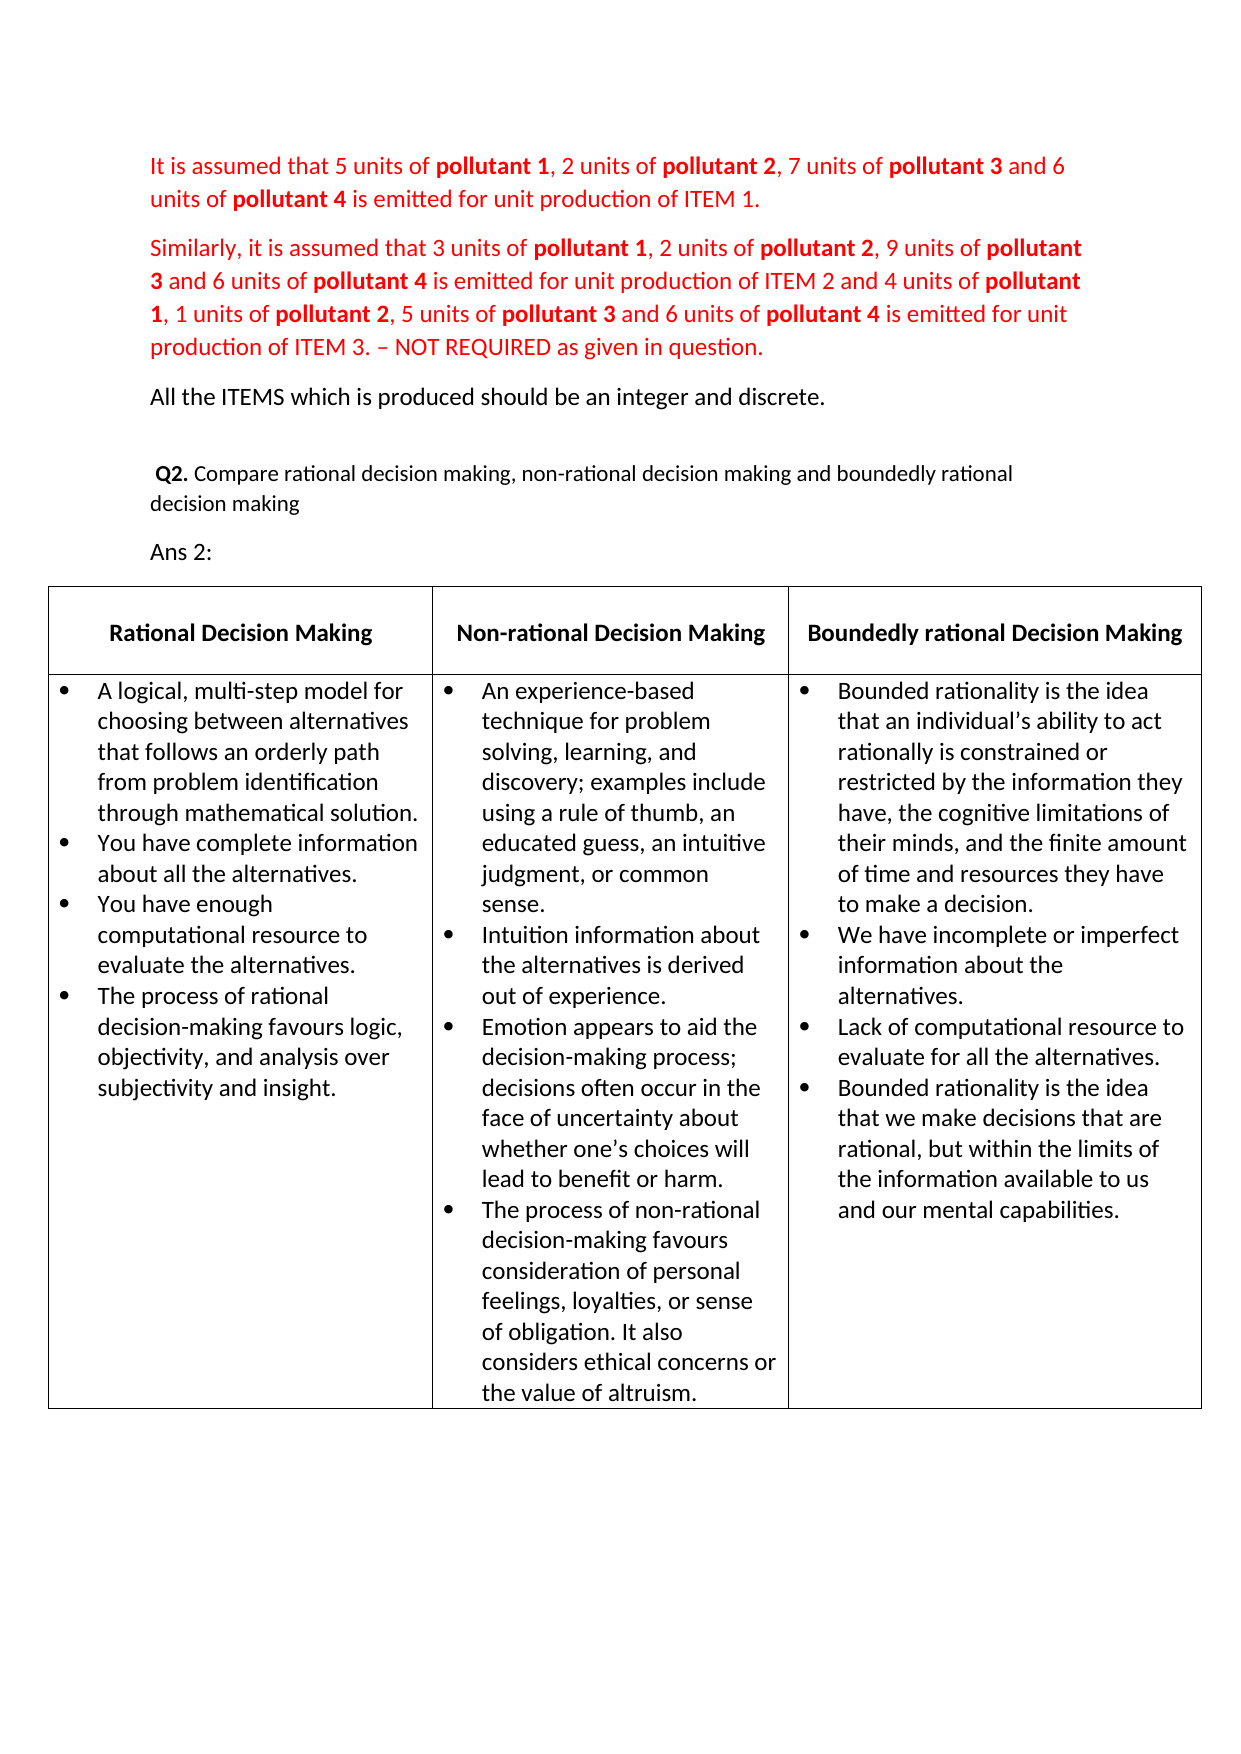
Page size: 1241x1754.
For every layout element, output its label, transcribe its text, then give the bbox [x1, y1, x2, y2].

table_header Non-rational Decision Making [433, 587, 788, 674]
table_cell An experience-based technique for problem solving, learning, and discovery; examples include using a rule of thumb, an educated guess, an intuitive judgment, or common sense. Intuition information about the alternatives is derived out of experience. Emotion appears to aid the decision-making process; decisions often occur in the face of uncertainty about whether one’s choices will lead to benefit or harm. The process of non-rational decision-making favours consideration of personal feelings, loyalties, or sense of obligation. It also considers ethical concerns or the value of altruism. [433, 675, 788, 1407]
table_header Boundedly rational Decision Making [789, 587, 1201, 674]
table_cell A logical, multi-step model for choosing between alternatives that follows an orderly path from problem identification through mathematical solution. You have complete information about all the alternatives. You have enough computational resource to evaluate the alternatives. The process of rational decision-making favours logic, objectivity, and analysis over subjectivity and insight. [49, 675, 432, 1407]
text All the ITEMS which is produced should be an integer and discrete. [150, 381, 1090, 411]
text Q2. Compare rational decision making, non-rational decision making and boundedly rational decision making [150, 459, 1090, 517]
text Similarly, it is assumed that 3 units of pollutant 1, 2 units of pollutant 2, 9 units of pollutant 3 and 6 units of pollutant 4 is emitted for unit production of ITEM 2 and 4 units of pollutant 1, 1 units of pollutant 2, 5 units of pollutant 3 and 6 units of pollutant 4 is emitted for unit production of ITEM 3. – NOT REQUIRED as given in question. [150, 232, 1090, 362]
text Ans 2: [150, 536, 1090, 567]
text It is assumed that 5 units of pollutant 1, 2 units of pollutant 2, 7 units of pollutant 3 and 6 units of pollutant 4 is emitted for unit production of ITEM 1. [150, 150, 1090, 213]
table_header Rational Decision Making [49, 587, 432, 674]
table_cell Bounded rationality is the idea that an individual’s ability to act rationally is constrained or restricted by the information they have, the cognitive limitations of their minds, and the finite amount of time and resources they have to make a decision. We have incomplete or imperfect information about the alternatives. Lack of computational resource to evaluate for all the alternatives. Bounded rationality is the idea that we make decisions that are rational, but within the limits of the information available to us and our mental capabilities. [789, 675, 1201, 1407]
